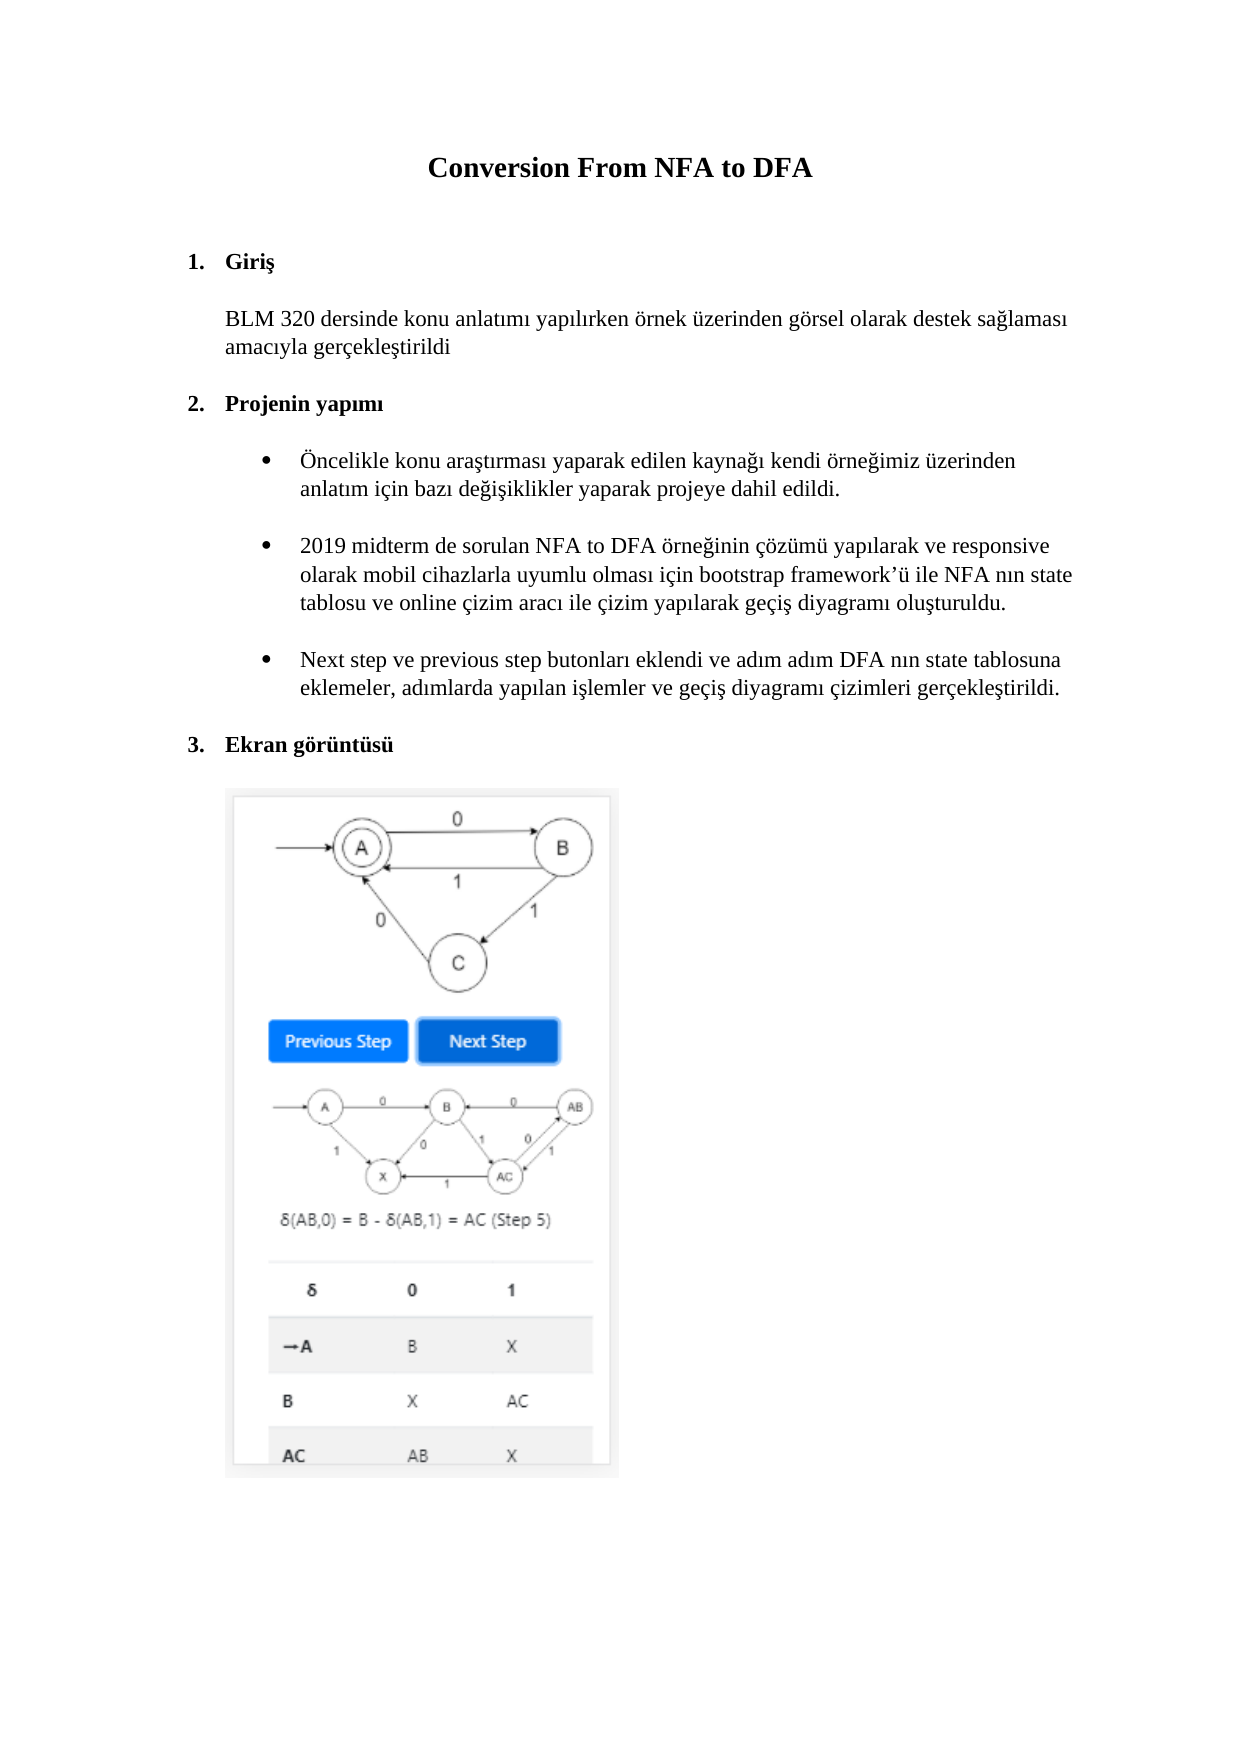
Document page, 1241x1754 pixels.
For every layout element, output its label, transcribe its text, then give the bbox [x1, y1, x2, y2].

list Projenin yapımı [187, 390, 1090, 416]
list Giriş [187, 248, 1090, 274]
list Ekran görüntüsü [187, 731, 1090, 758]
text Conversion From NFA to DFA [150, 150, 1090, 183]
list 2019 midterm de sorulan NFA to DFA örneğinin çözümü yapılarak ve responsive olarak mobil cihazlarla uyumlu olması için bootstrap framework’ü ile NFA nın state tablosu ve online çizim aracı ile çizim yapılarak geçiş diyagramı oluşturuldu. [262, 532, 1090, 616]
list BLM 320 dersinde konu anlatımı yapılırken örnek üzerinden görsel olarak destek sağlaması amacıyla gerçekleştirildi [225, 305, 1090, 359]
picture [225, 788, 619, 1478]
list Next step ve previous step butonları eklendi ve adım adım DFA nın state tablosuna eklemeler, adımlarda yapılan işlemler ve geçiş diyagramı çizimleri gerçekleştirildi. [262, 646, 1090, 701]
list Öncelikle konu araştırması yaparak edilen kaynağı kendi örneğimiz üzerinden anlatım için bazı değişiklikler yaparak projeye dahil edildi. [262, 447, 1090, 502]
